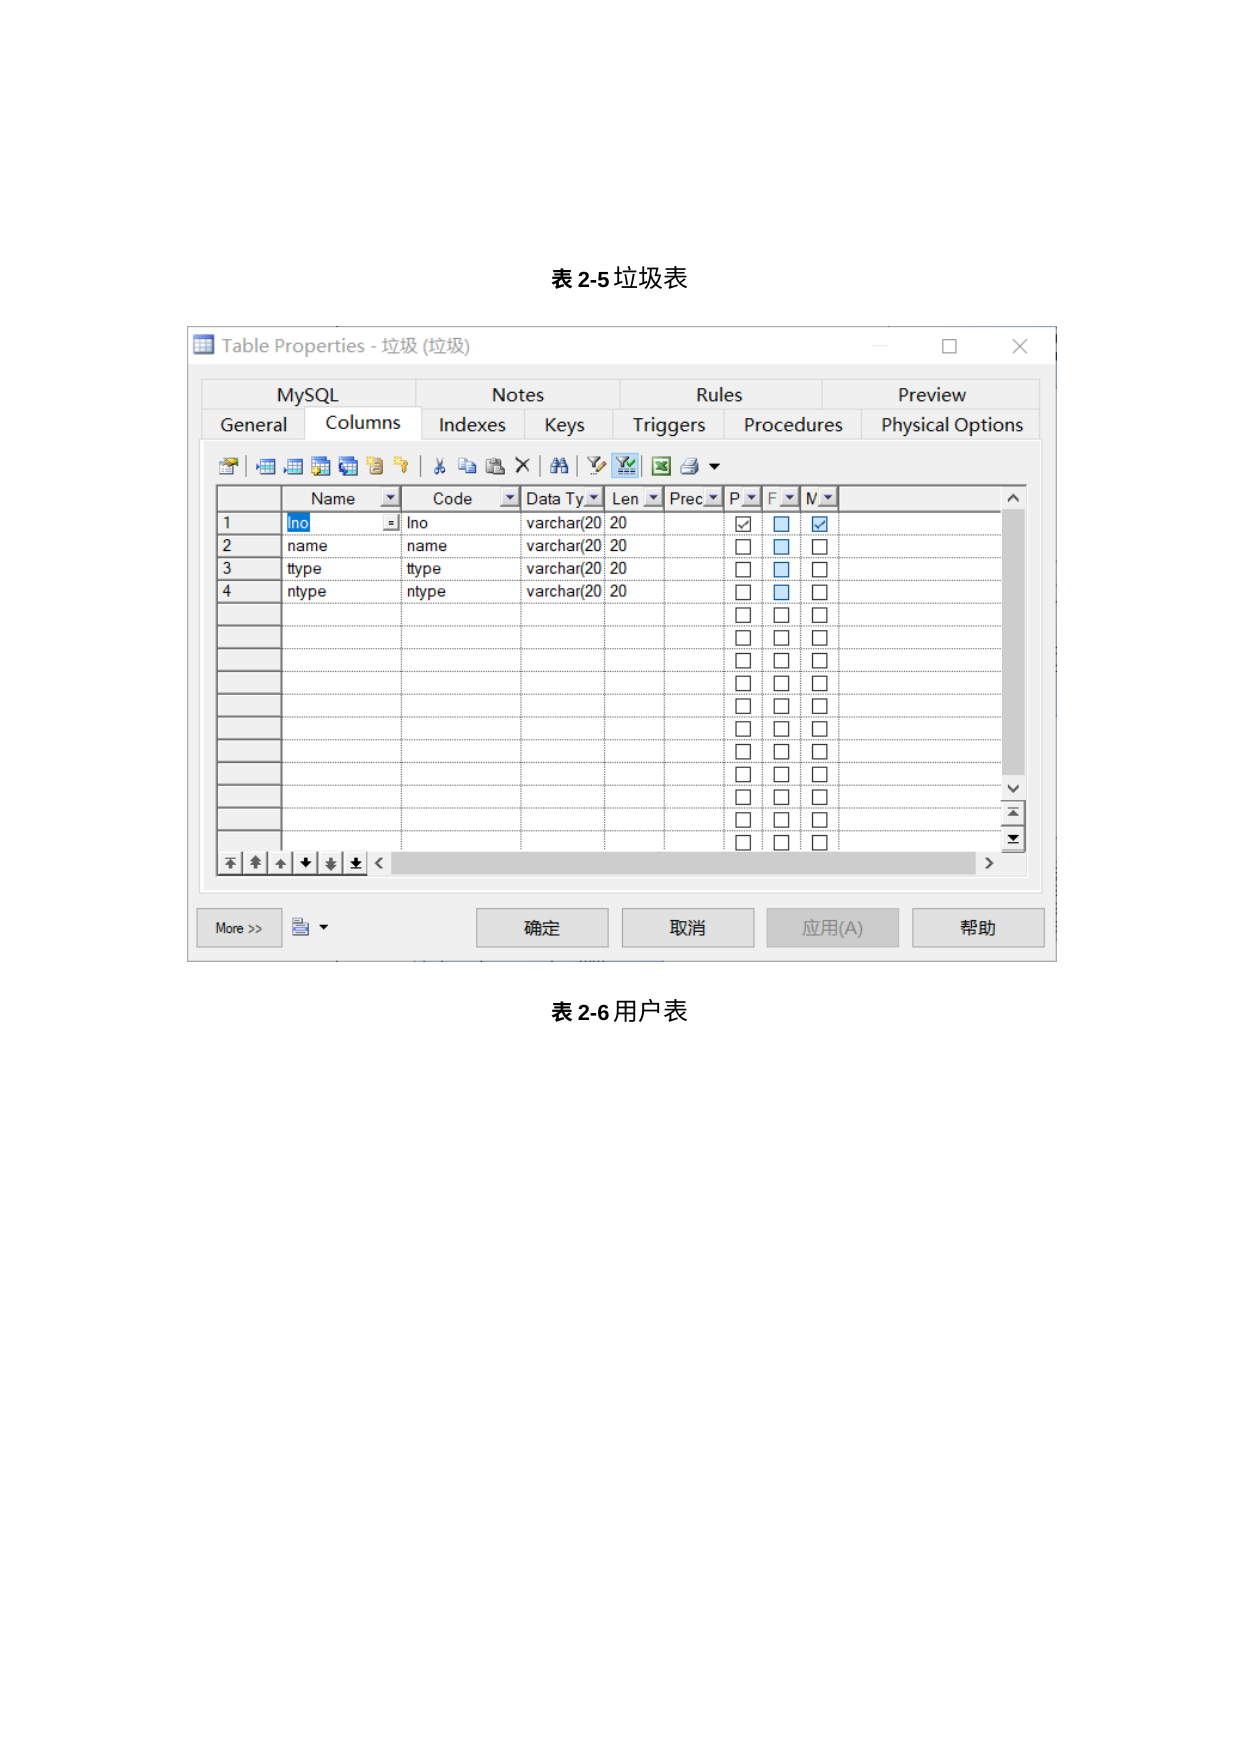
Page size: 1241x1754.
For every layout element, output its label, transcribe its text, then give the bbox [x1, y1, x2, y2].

text 表2-6用户表 [187, 977, 1053, 1042]
picture [187, 326, 1057, 962]
text 表2-5垃圾表 [187, 244, 1053, 309]
